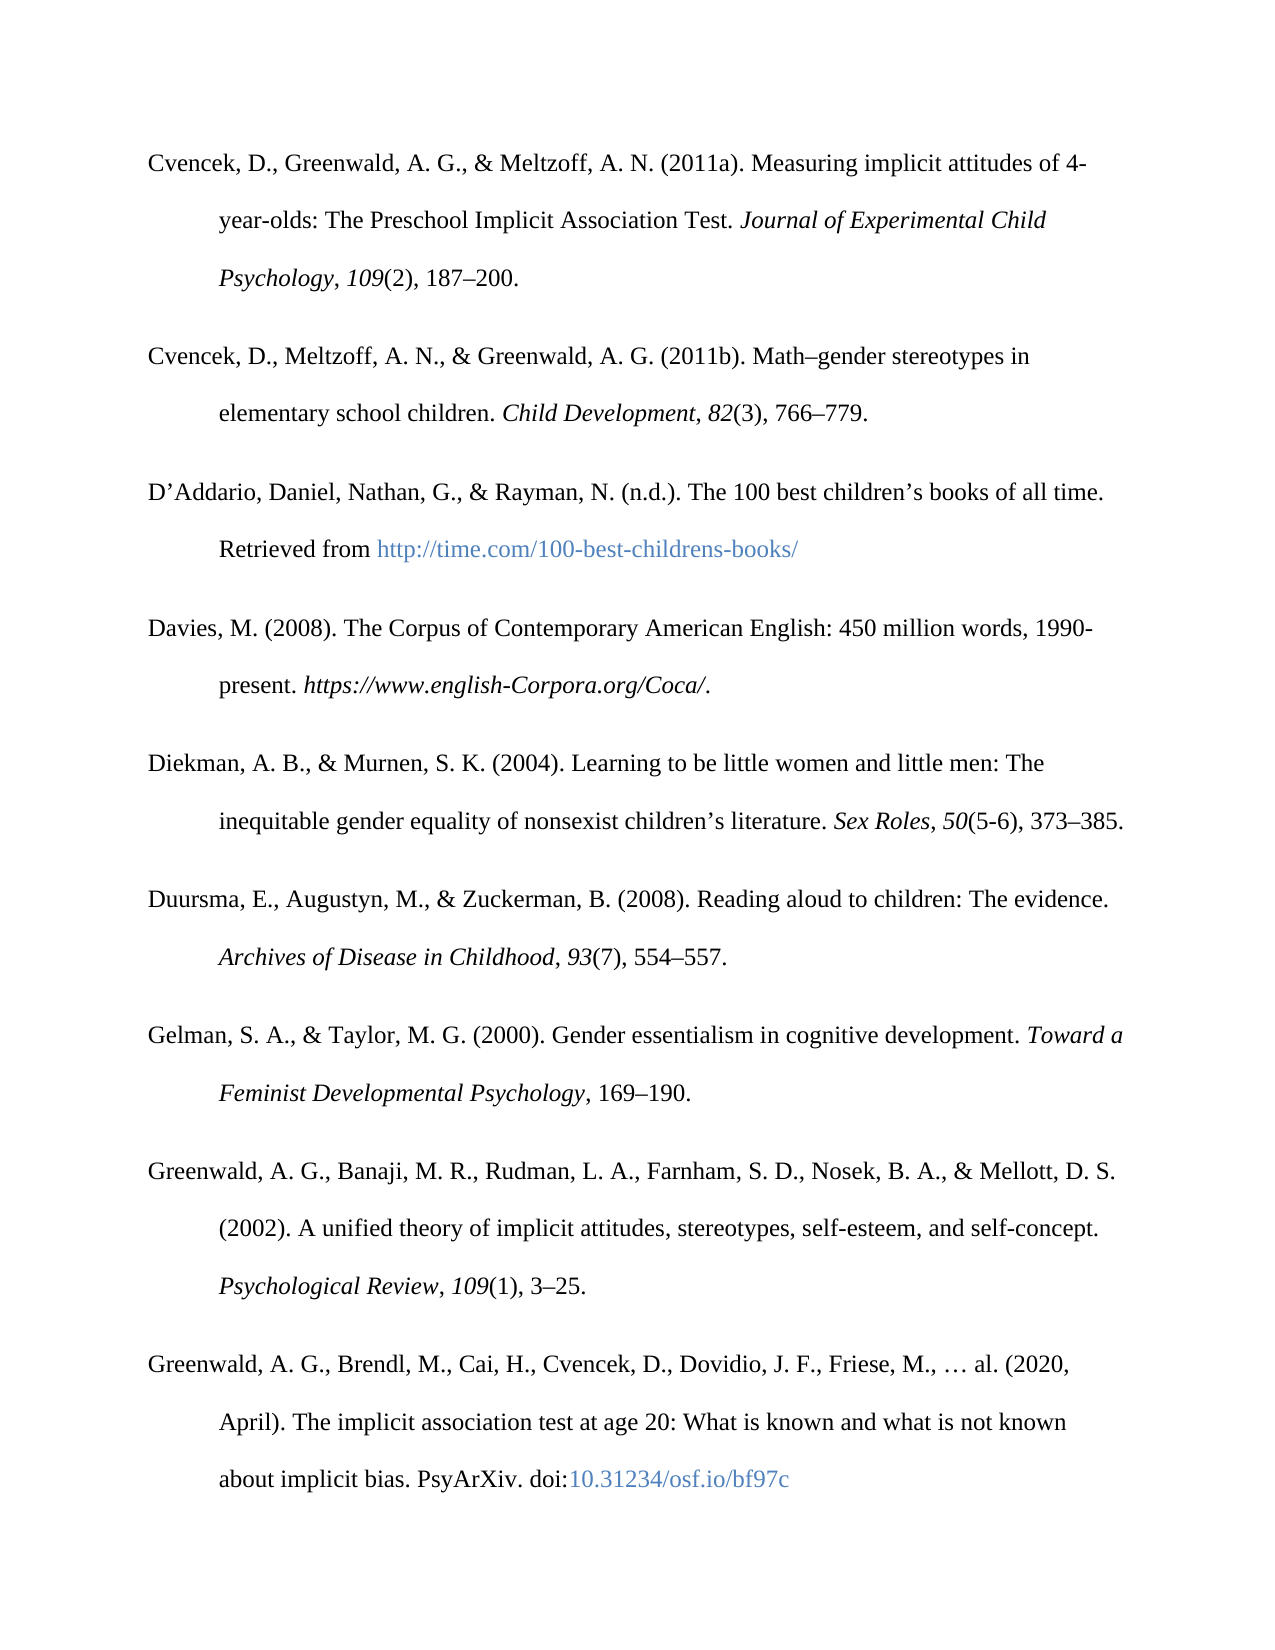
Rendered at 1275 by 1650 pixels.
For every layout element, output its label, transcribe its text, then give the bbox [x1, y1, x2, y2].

text Greenwald, A. G., Banaji, M. R., Rudman, L. A., Farnham, S. D., Nosek, B. A., & Mellott, D. S. (2002). A unified theory of implicit attitudes, stereotypes, self-esteem, and self-concept. Psychological Review, 109(1), 3–25. [148, 1156, 1127, 1300]
text Cvencek, D., Greenwald, A. G., & Meltzoff, A. N. (2011a). Measuring implicit attitudes of 4-year-olds: The Preschool Implicit Association Test. Journal of Experimental Child Psychology, 109(2), 187–200. [148, 148, 1127, 291]
text Davies, M. (2008). The Corpus of Contemporary American English: 450 million words, 1990-present. https://www.english-Corpora.org/Coca/. [148, 613, 1127, 699]
text D’Addario, Daniel, Nathan, G., & Rayman, N. (n.d.). The 100 best children’s books of all time. Retrieved from http://time.com/100-best-childrens-books/ [148, 477, 1127, 563]
text Cvencek, D., Meltzoff, A. N., & Greenwald, A. G. (2011b). Math–gender stereotypes in elementary school children. Child Development, 82(3), 766–779. [148, 341, 1127, 427]
text Greenwald, A. G., Brendl, M., Cai, H., Cvencek, D., Dovidio, J. F., Friese, M., … al. (2020, April). The implicit association test at age 20: What is known and what is not known about implicit bias. PsyArXiv. doi:10.31234/osf.io/bf97c [148, 1349, 1127, 1493]
text Diekman, A. B., & Murnen, S. K. (2004). Learning to be little women and little men: The inequitable gender equality of nonsexist children’s literature. Sex Roles, 50(5-6), 373–385. [148, 748, 1127, 835]
text Gelman, S. A., & Taylor, M. G. (2000). Gender essentialism in cognitive development. Toward a Feminist Developmental Psychology, 169–190. [148, 1020, 1127, 1106]
text Duursma, E., Augustyn, M., & Zuckerman, B. (2008). Reading aloud to children: The evidence. Archives of Disease in Childhood, 93(7), 554–557. [148, 884, 1127, 971]
